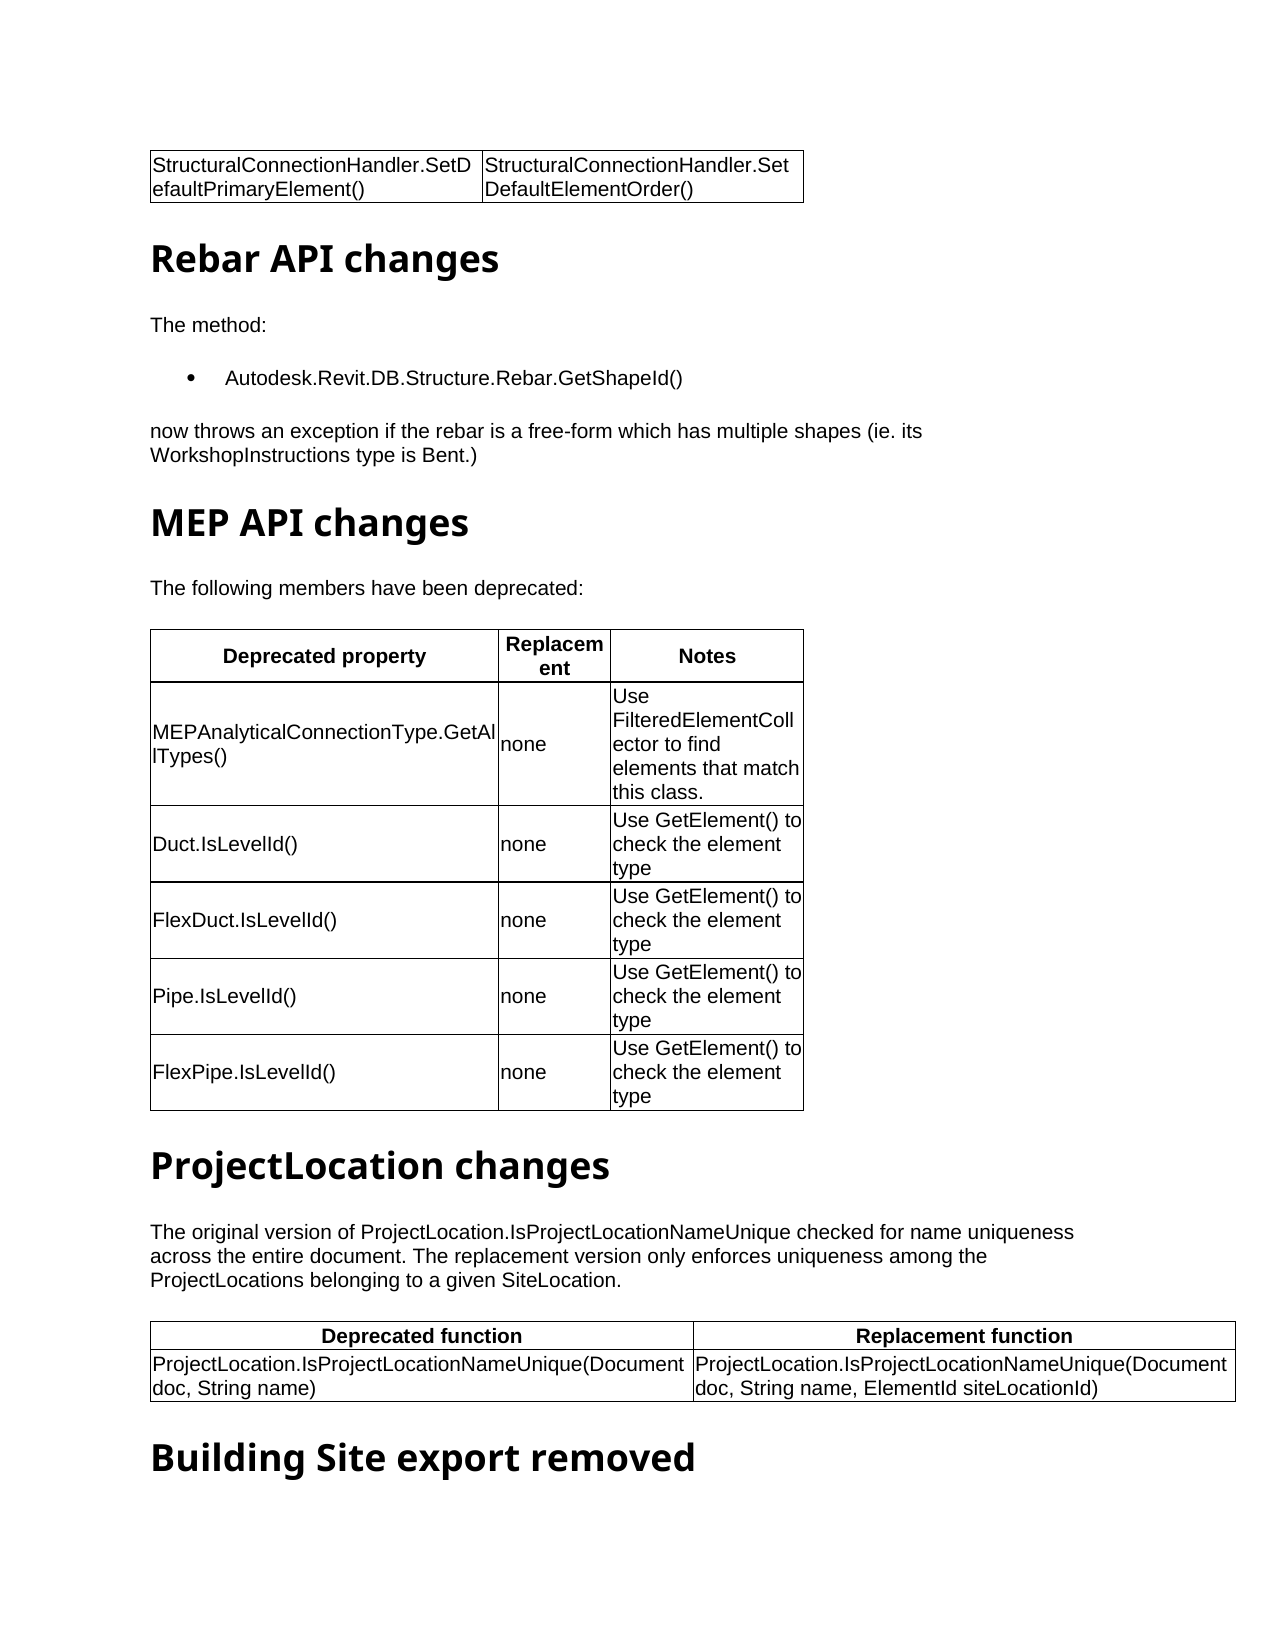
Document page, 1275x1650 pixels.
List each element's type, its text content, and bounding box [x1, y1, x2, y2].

subtitle ProjectLocation changes [150, 1140, 1125, 1191]
table_cell Use FilteredElementCollector to find elements that match this class. [611, 683, 803, 805]
list Autodesk.Revit.DB.Structure.Rebar.GetShapeId() [187, 366, 1125, 390]
table_cell FlexDuct.IsLevelId() [151, 883, 498, 957]
table_cell MEPAnalyticalConnectionType.GetAllTypes() [151, 683, 498, 805]
table_cell Use GetElement() to check the element type [611, 959, 803, 1033]
subtitle MEP API changes [150, 496, 1125, 547]
table_cell none [499, 959, 610, 1033]
table_cell FlexPipe.IsLevelId() [151, 1035, 498, 1109]
subtitle Building Site export removed [150, 1431, 1125, 1482]
table_cell Use GetElement() to check the element type [611, 883, 803, 957]
text The original version of ProjectLocation.IsProjectLocationNameUnique checked for name uniqueness across the entire document. The replacement version only enforces uniqueness among the ProjectLocations belonging to a given SiteLocation. [150, 1220, 1125, 1292]
table_cell ProjectLocation.IsProjectLocationNameUnique(Document doc, String name) [151, 1350, 693, 1401]
text The following members have been deprecated: [150, 576, 1125, 600]
table_cell ProjectLocation.IsProjectLocationNameUnique(Document doc, String name, ElementId siteLocationId) [694, 1350, 1235, 1401]
table_cell Use GetElement() to check the element type [611, 806, 803, 881]
table_cell Duct.IsLevelId() [151, 806, 498, 881]
text now throws an exception if the rebar is a free-form which has multiple shapes (ie. its WorkshopInstructions type is Bent.) [150, 419, 1125, 467]
table_header Replacement [499, 630, 610, 681]
table_header Replacement function [694, 1322, 1235, 1349]
table_cell none [499, 1035, 610, 1109]
table_cell none [499, 683, 610, 805]
table_header Deprecated function [151, 1322, 693, 1349]
table_cell none [499, 883, 610, 957]
subtitle Rebar API changes [150, 232, 1125, 283]
table_cell StructuralConnectionHandler.SetDefaultPrimaryElement() [151, 151, 482, 202]
table_cell Pipe.IsLevelId() [151, 959, 498, 1033]
table_header Deprecated property [151, 630, 498, 681]
table_header Notes [611, 630, 803, 681]
table_cell Use GetElement() to check the element type [611, 1035, 803, 1109]
text The method: [150, 312, 1125, 336]
table_cell none [499, 806, 610, 881]
table_cell StructuralConnectionHandler.SetDefaultElementOrder() [483, 151, 803, 202]
